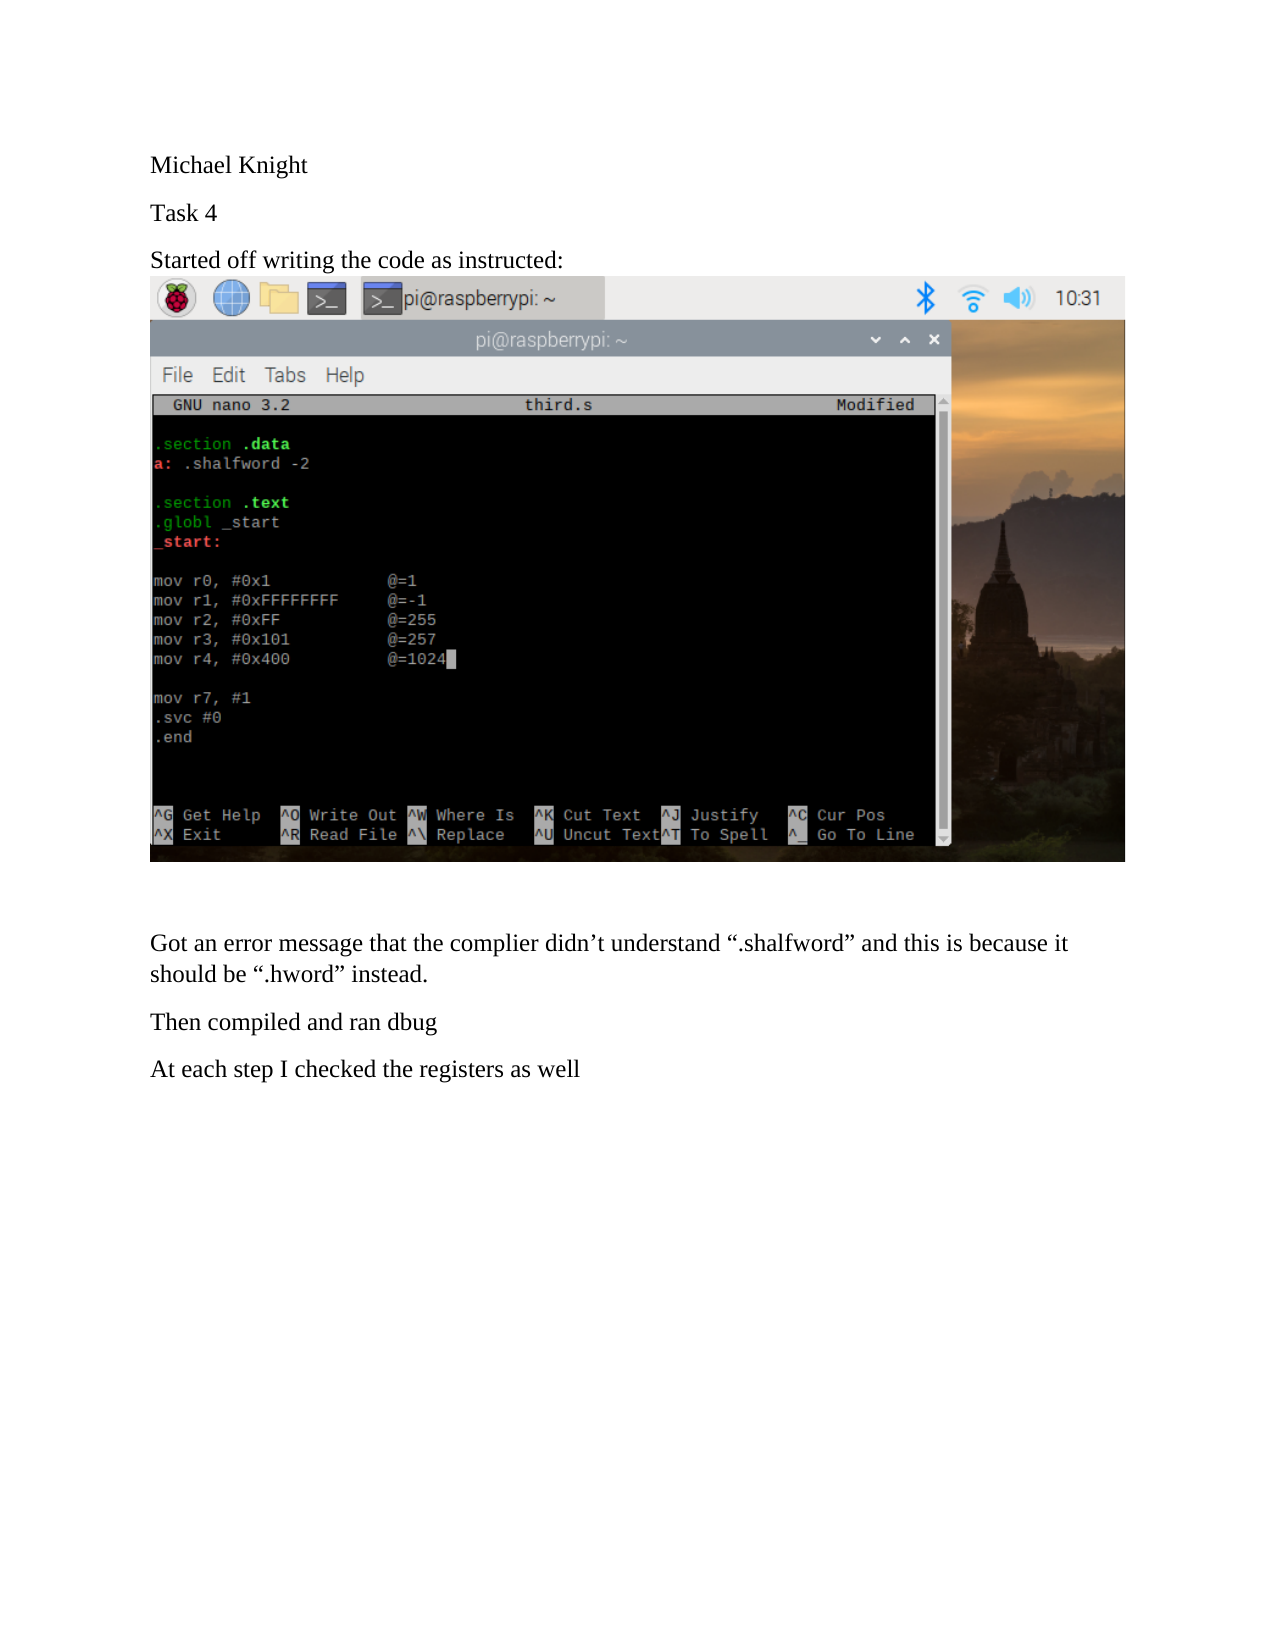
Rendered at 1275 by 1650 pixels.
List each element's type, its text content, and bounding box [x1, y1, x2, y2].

text Michael Knight [150, 150, 1125, 179]
picture [150, 276, 1125, 862]
text At each step I checked the registers as well [150, 1054, 1125, 1083]
text Started off writing the code as instructed: [150, 245, 1125, 276]
text Then compiled and ran dbug [150, 1007, 1125, 1035]
text Got an error message that the complier didn’t understand “.shalfword” and this is because it should be “.hword” instead. [150, 928, 1125, 988]
text Task 4 [150, 198, 1125, 226]
